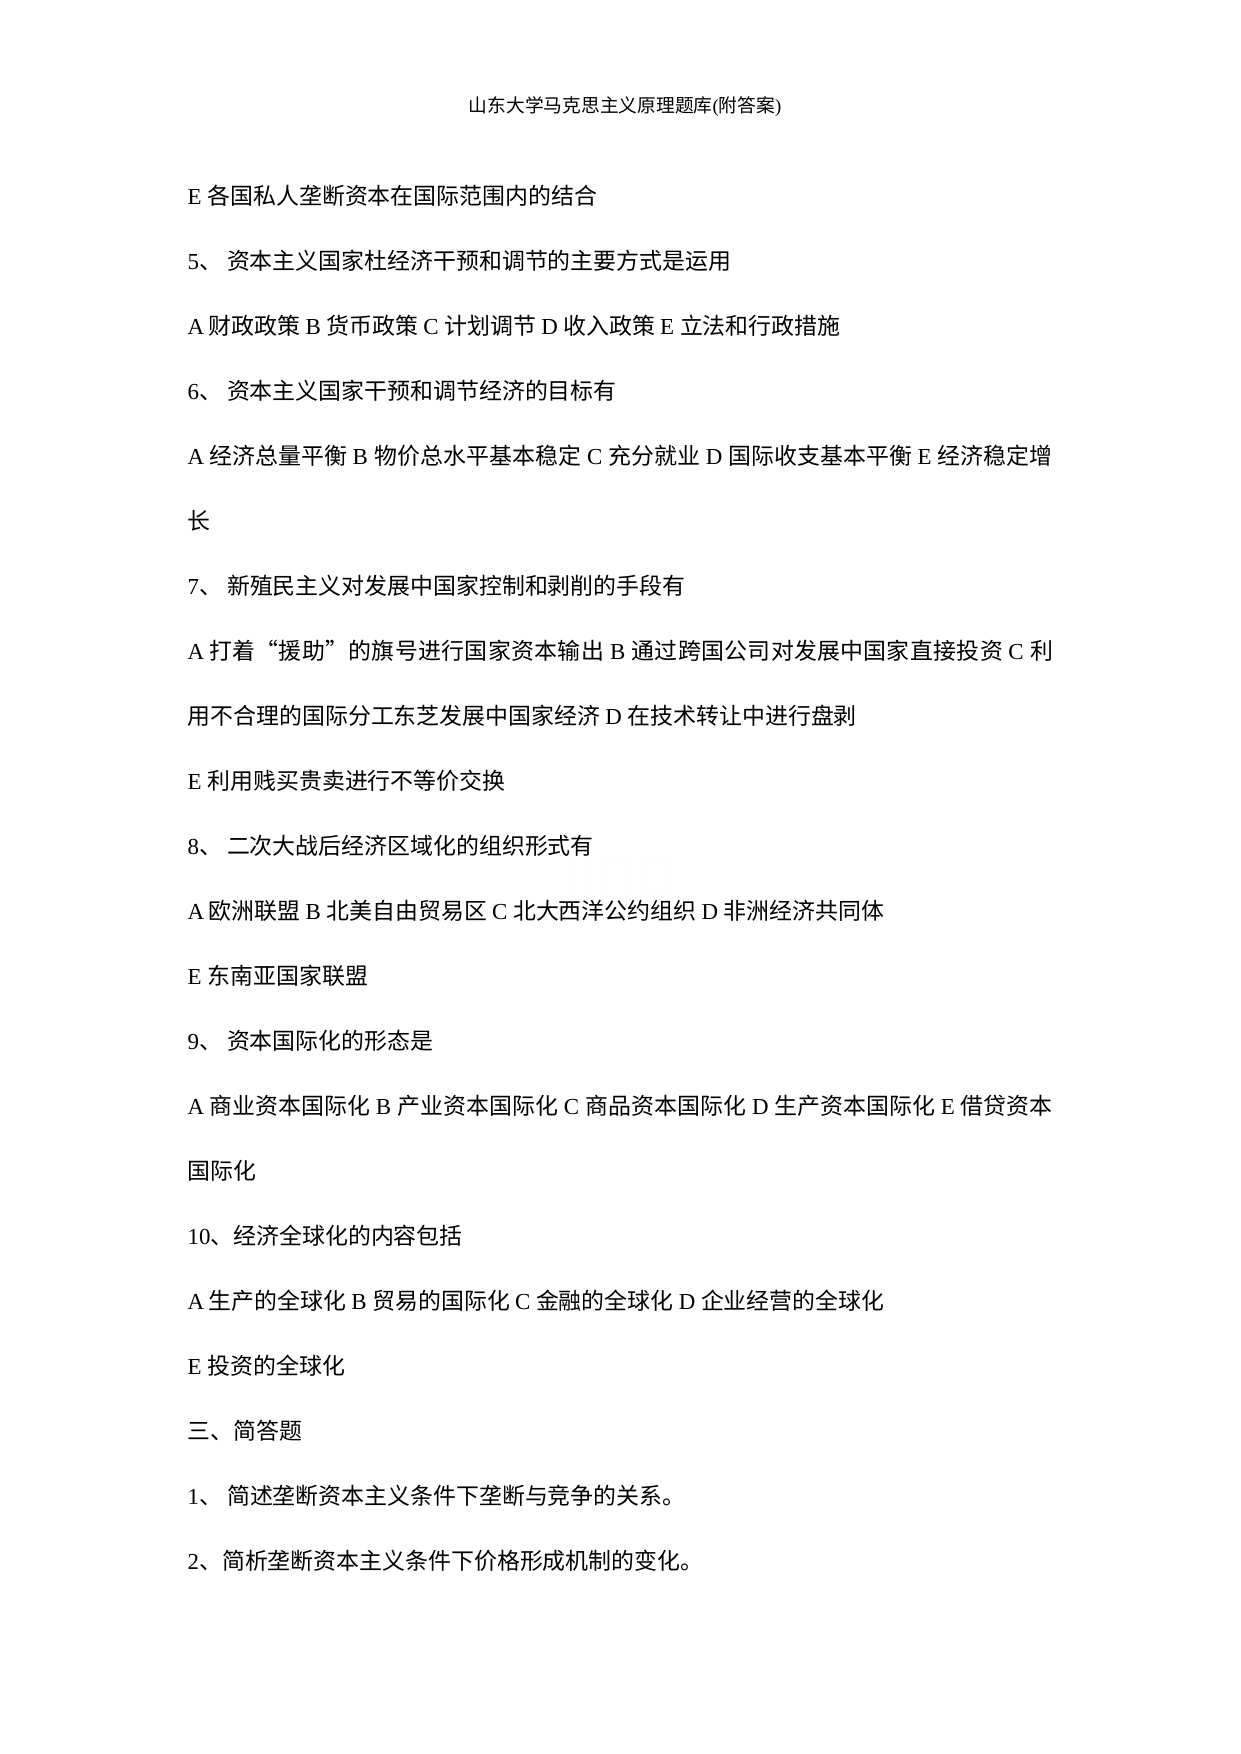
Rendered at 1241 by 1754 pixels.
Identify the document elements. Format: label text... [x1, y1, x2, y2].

text 5、 资本主义国家杜经济干预和调节的主要方式是运用 [187, 227, 1053, 292]
text A 生产的全球化 B 贸易的国际化 C 金融的全球化 D 企业经营的全球化 [187, 1267, 1053, 1332]
text 9、 资本国际化的形态是 [187, 1007, 1053, 1072]
text E 利用贱买贵卖进行不等价交换 [187, 747, 1053, 812]
text E 东南亚国家联盟 [187, 942, 1053, 1007]
text A 财政政策 B 货币政策 C 计划调节 D 收入政策 E 立法和行政措施 [187, 292, 1053, 357]
text 三、简答题 [187, 1397, 1053, 1462]
text 8、 二次大战后经济区域化的组织形式有 [187, 812, 1053, 877]
text 10、经济全球化的内容包括 [187, 1202, 1053, 1267]
text 6、 资本主义国家干预和调节经济的目标有 [187, 357, 1053, 422]
text A 商业资本国际化 B 产业资本国际化 C 商品资本国际化 D 生产资本国际化E 借贷资本国际化 [187, 1072, 1053, 1202]
text A 欧洲联盟 B 北美自由贸易区 C 北大西洋公约组织 D 非洲经济共同体 [187, 877, 1053, 942]
text 1、 简述垄断资本主义条件下垄断与竞争的关系。 [187, 1462, 1053, 1527]
text 2、简析垄断资本主义条件下价格形成机制的变化。 [187, 1527, 1053, 1592]
text 7、 新殖民主义对发展中国家控制和剥削的手段有 [187, 552, 1053, 617]
text E 各国私人垄断资本在国际范围内的结合 [187, 162, 1053, 227]
text A 打着“援助”的旗号进行国家资本输出 B 通过跨国公司对发展中国家直接投资C 利用不合理的国际分工东芝发展中国家经济 D 在技术转让中进行盘剥 [187, 617, 1053, 747]
text A 经济总量平衡 B 物价总水平基本稳定 C 充分就业 D 国际收支基本平衡E 经济稳定增长 [187, 422, 1053, 552]
text E 投资的全球化 [187, 1332, 1053, 1397]
